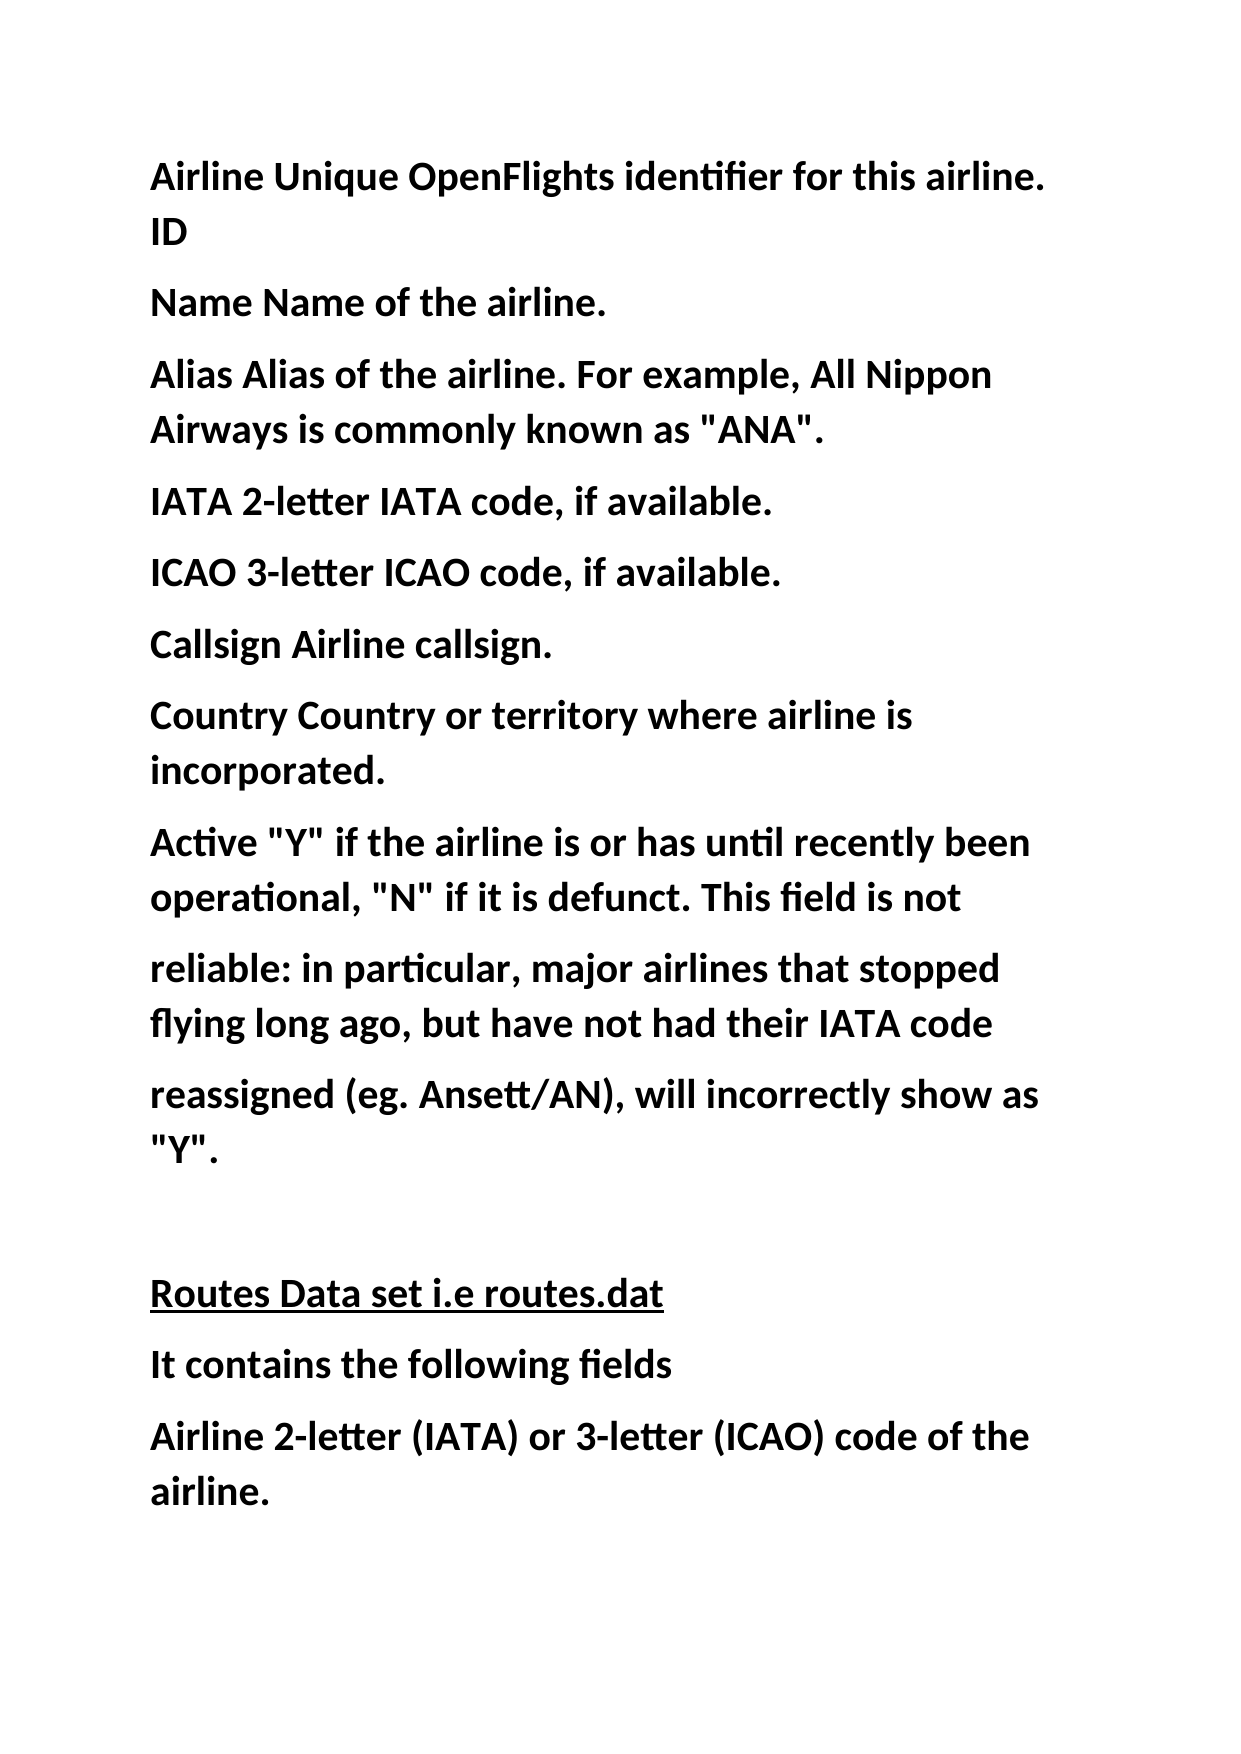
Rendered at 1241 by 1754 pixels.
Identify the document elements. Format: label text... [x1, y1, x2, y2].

text reliable: in particular, major airlines that stopped flying long ago, but have not had their IATA code [150, 942, 1090, 1048]
text It contains the following fields [150, 1338, 1090, 1389]
text Routes Data set i.e routes.dat [150, 1267, 1090, 1317]
text IATA 2-letter IATA code, if available. [150, 474, 1090, 525]
text ICAO 3-letter ICAO code, if available. [150, 546, 1090, 597]
text Callsign Airline callsign. [150, 618, 1090, 668]
text Airline Unique OpenFlights identifier for this airline. ID [150, 150, 1090, 256]
text Name Name of the airline. [150, 276, 1090, 327]
text Airline 2-letter (IATA) or 3-letter (ICAO) code of the airline. [150, 1410, 1090, 1515]
text reassigned (eg. Ansett/AN), will incorrectly show as "Y". [150, 1068, 1090, 1174]
text Country Country or territory where airline is incorporated. [150, 689, 1090, 795]
text Alias Alias of the airline. For example, All Nippon Airways is commonly known as "ANA". [150, 348, 1090, 454]
text Active "Y" if the airline is or has until recently been operational, "N" if it is defunct. This field is not [150, 816, 1090, 921]
